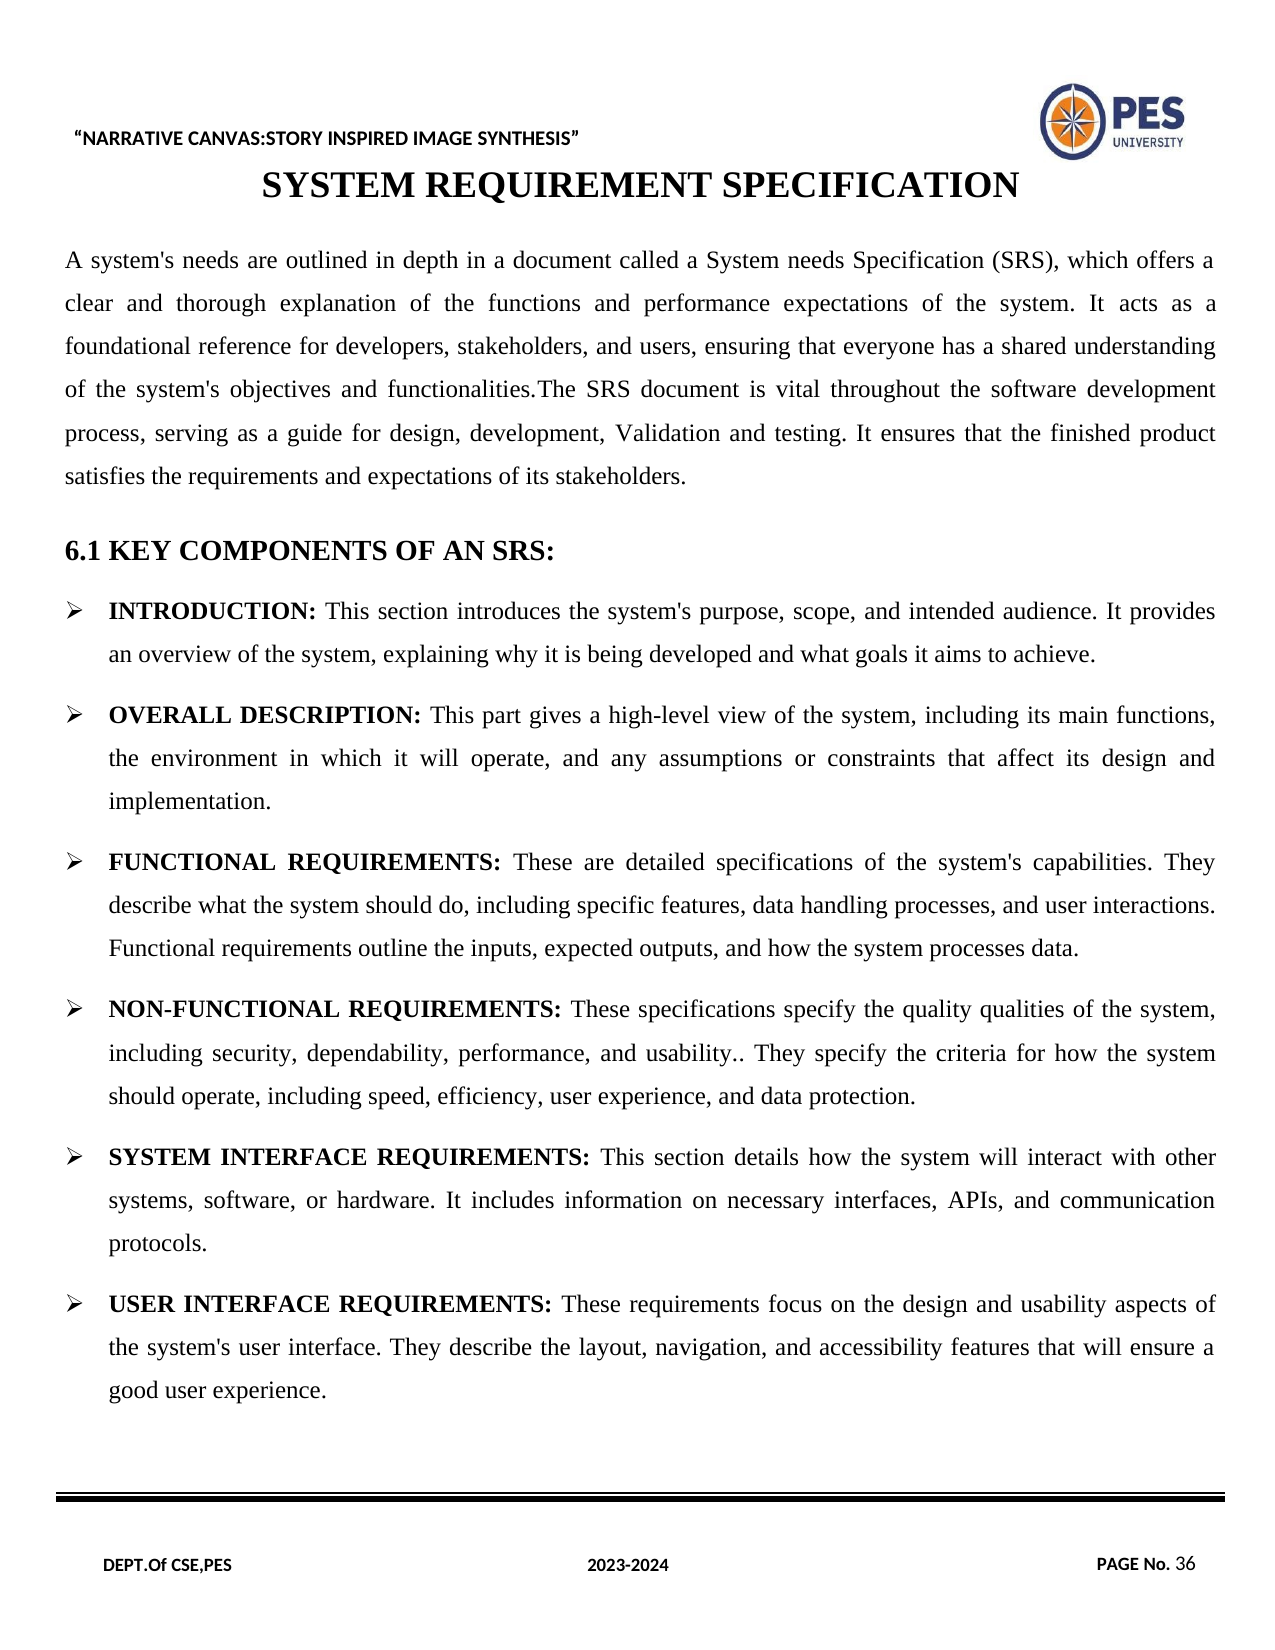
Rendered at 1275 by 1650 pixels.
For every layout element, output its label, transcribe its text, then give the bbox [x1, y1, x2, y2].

list USER INTERFACE REQUIREMENTS: These requirements focus on the design and usability aspects of the system's user interface. They describe the layout, navigation, and accessibility features that will ensure a good user experience. [64, 1289, 1217, 1404]
list A system's needs are outlined in depth in a document called a System needs Specification (SRS), which offers a clear and thorough explanation of the functions and performance expectations of the system. It acts as a foundational reference for developers, stakeholders, and users, ensuring that everyone has a shared understanding of the system's objectives and functionalities.The SRS document is vital throughout the software development process, serving as a guide for design, development, Validation and testing. It ensures that the finished product satisfies the requirements and expectations of its stakeholders. [64, 245, 1217, 489]
list OVERALL DESCRIPTION: This part gives a high-level view of the system, including its main functions, the environment in which it will operate, and any assumptions or constraints that affect its design and implementation. [64, 700, 1217, 815]
picture [1032, 75, 1187, 162]
list NON-FUNCTIONAL REQUIREMENTS: These specifications specify the quality qualities of the system, including security, dependability, performance, and usability.. They specify the criteria for how the system should operate, including speed, efficiency, user experience, and data protection. [64, 994, 1217, 1109]
list FUNCTIONAL REQUIREMENTS: These are detailed specifications of the system's capabilities. They describe what the system should do, including specific features, data handling processes, and user interactions. Functional requirements outline the inputs, expected outputs, and how the system processes data. [64, 847, 1217, 962]
subtitle 6.1 KEY COMPONENTS OF AN SRS: [64, 533, 1217, 567]
list SYSTEM REQUIREMENT SPECIFICATION [64, 162, 1217, 206]
list INTRODUCTION: This section introduces the system's purpose, scope, and intended audience. It provides an overview of the system, explaining why it is being developed and what goals it aims to achieve. [64, 596, 1217, 668]
list SYSTEM INTERFACE REQUIREMENTS: This section details how the system will interact with other systems, software, or hardware. It includes information on necessary interfaces, APIs, and communication protocols. [64, 1142, 1217, 1257]
